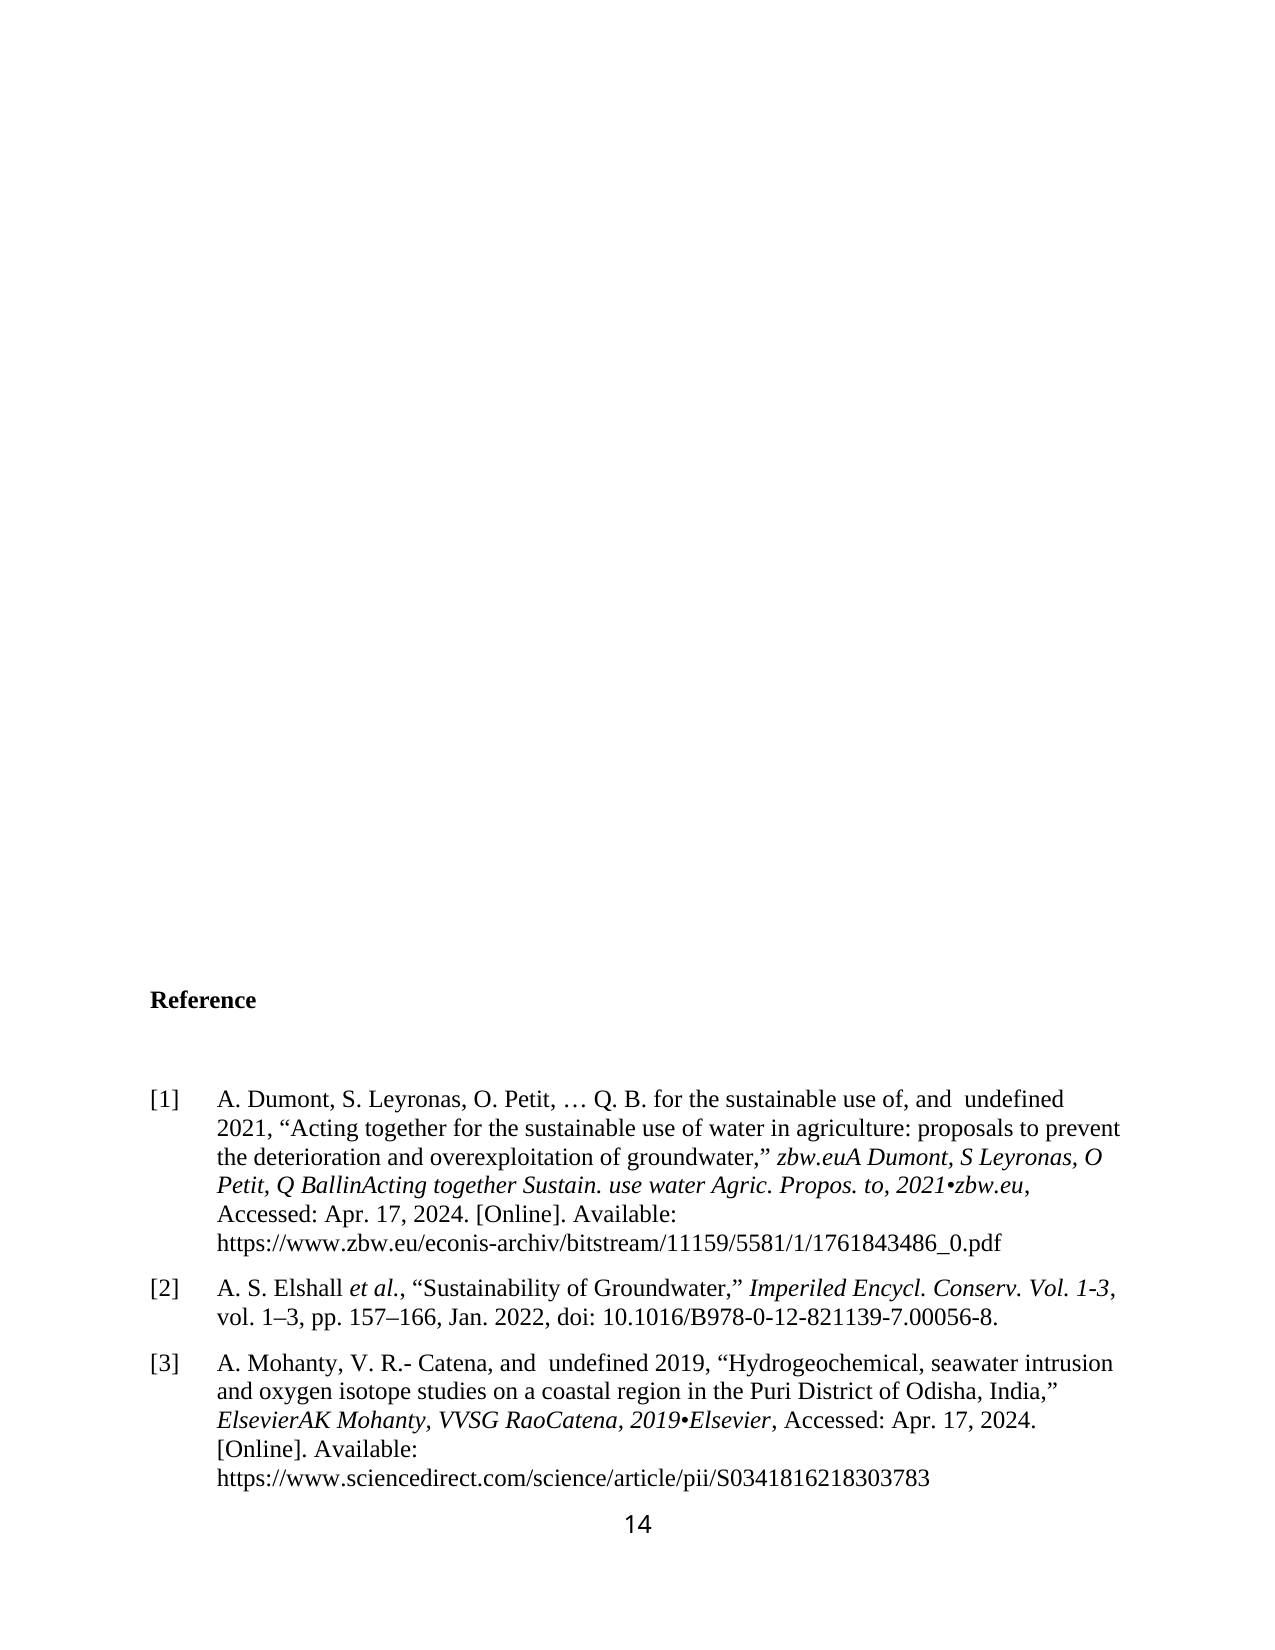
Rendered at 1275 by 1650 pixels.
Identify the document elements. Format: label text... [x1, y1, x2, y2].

text [3] A. Mohanty, V. R.- Catena, and undefined 2019, “Hydrogeochemical, seawater intrusion and oxygen isotope studies on a coastal region in the Puri District of Odisha, India,” ElsevierAK Mohanty, VVSG RaoCatena, 2019•Elsevier, Accessed: Apr. 17, 2024. [Online]. Available: https://www.sciencedirect.com/science/article/pii/S0341816218303783 [150, 1348, 1125, 1491]
text [2] A. S. Elshall et al., “Sustainability of Groundwater,” Imperiled Encycl. Conserv. Vol. 1-3, vol. 1–3, pp. 157–166, Jan. 2022, doi: 10.1016/B978-0-12-821139-7.00056-8. [150, 1273, 1125, 1331]
text [1] A. Dumont, S. Leyronas, O. Petit, … Q. B. for the sustainable use of, and undefined 2021, “Acting together for the sustainable use of water in agriculture: proposals to prevent the deterioration and overexploitation of groundwater,” zbw.euA Dumont, S Leyronas, O Petit, Q BallinActing together Sustain. use water Agric. Propos. to, 2021•zbw.eu, Accessed: Apr. 17, 2024. [Online]. Available: https://www.zbw.eu/econis-archiv/bitstream/11159/5581/1/1761843486_0.pdf [150, 1084, 1125, 1257]
text Reference [150, 985, 1125, 1014]
